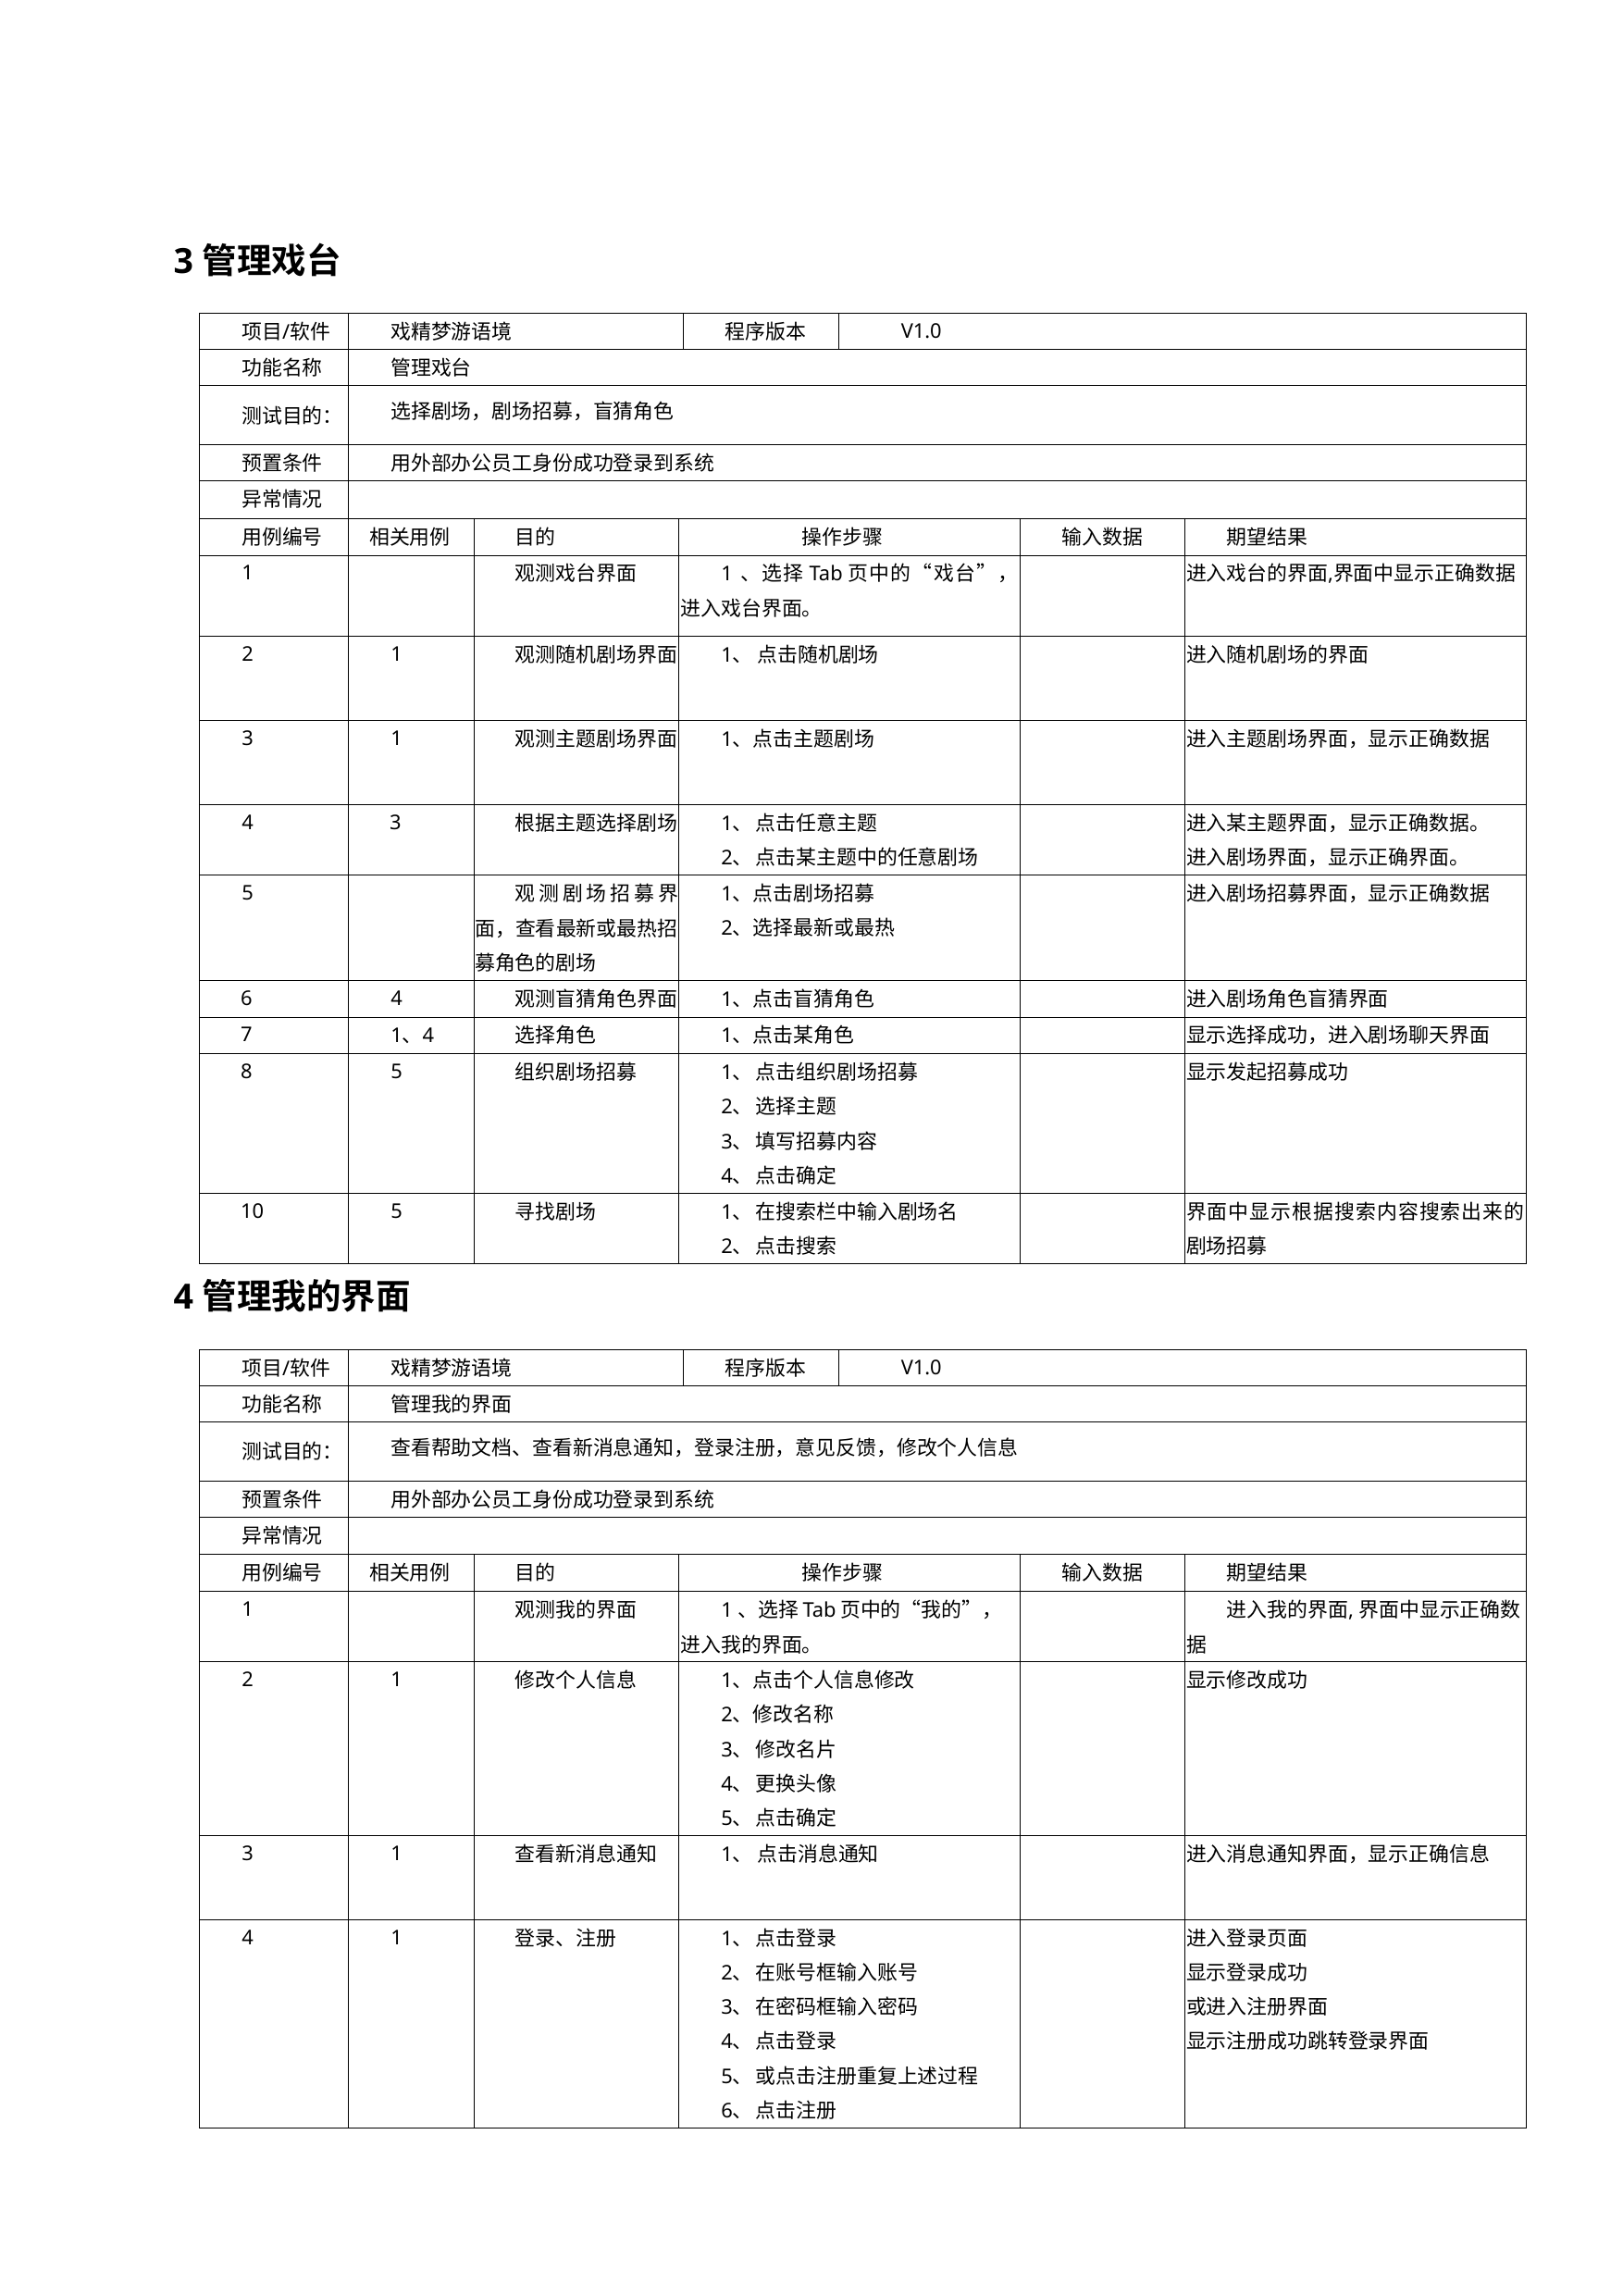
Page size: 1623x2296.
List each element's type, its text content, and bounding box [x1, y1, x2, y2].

table_cell [1021, 981, 1184, 1016]
table_cell [1021, 1920, 1184, 2128]
table_cell 管理我的界面 [349, 1386, 1526, 1421]
table_cell 点击组织剧场招募 选择主题 填写招募内容 点击确定 [679, 1054, 1020, 1193]
table_cell 用例编号 [200, 519, 348, 554]
table_cell [349, 556, 474, 636]
text 3 管理戏台 [173, 228, 1449, 288]
table_cell 1、点击主题剧场 [679, 721, 1020, 804]
table_cell 4 [200, 1920, 348, 2128]
table_cell 观测剧场招募界面，查看最新或最热招募角色的剧场 [475, 875, 678, 980]
table_cell 进入某主题界面，显示正确数据。 进入剧场界面，显示正确界面。 [1185, 805, 1526, 875]
table_cell [1021, 637, 1184, 720]
table_cell 进入剧场角色盲猜界面 [1185, 981, 1526, 1016]
table_cell 操作步骤 [679, 519, 1020, 554]
table_cell 2 [200, 637, 348, 720]
table_cell [1021, 721, 1184, 804]
table_cell 点击登录 在账号框输入账号 在密码框输入密码 点击登录 或点击注册重复上述过程 点击注册 [679, 1920, 1020, 2128]
table_cell 观测随机剧场界面 [475, 637, 678, 720]
table_cell 目的 [475, 519, 678, 554]
table_cell 1、 点击消息通知 [679, 1836, 1020, 1919]
table_cell 操作步骤 [679, 1555, 1020, 1591]
table_cell 测试目的： [200, 386, 348, 444]
table_cell 进入戏台的界面,界面中显示正确数据 [1185, 556, 1526, 636]
table_cell 选择角色 [475, 1018, 678, 1053]
table_cell 1 [349, 637, 474, 720]
table_cell 1 [200, 556, 348, 636]
table_cell 异常情况 [200, 481, 348, 518]
table_cell [349, 481, 1526, 518]
table_cell 测试目的： [200, 1422, 348, 1481]
table_cell [1021, 556, 1184, 636]
table_cell 查看新消息通知 [475, 1836, 678, 1919]
table_cell 观测我的界面 [475, 1592, 678, 1661]
table_cell 3 [200, 1836, 348, 1919]
table_cell [1021, 1662, 1184, 1835]
table_cell 寻找剧场 [475, 1194, 678, 1263]
table_cell 1、点击某角色 [679, 1018, 1020, 1053]
table_header 戏精梦游语境 [349, 314, 683, 349]
table_cell 6 [200, 981, 348, 1016]
table_cell 预置条件 [200, 445, 348, 480]
table_cell 观测盲猜角色界面 [475, 981, 678, 1016]
table_cell 相关用例 [349, 519, 474, 554]
table_cell 进入登录页面 显示登录成功 或进入注册界面 显示注册成功跳转登录界面 [1185, 1920, 1526, 2128]
table_cell 1、4 [349, 1018, 474, 1053]
table_cell 4 [349, 981, 474, 1016]
table_cell [349, 875, 474, 980]
table_cell [1021, 1836, 1184, 1919]
table_cell 3 [200, 721, 348, 804]
table_cell [1021, 1054, 1184, 1193]
table_cell 根据主题选择剧场 [475, 805, 678, 875]
table_cell 在搜索栏中输入剧场名 点击搜索 [679, 1194, 1020, 1263]
table_cell 1、点击个人信息修改 2、修改名称 修改名片 更换头像 点击确定 [679, 1662, 1020, 1835]
table_cell [1021, 875, 1184, 980]
table_cell [349, 1518, 1526, 1554]
table_cell 相关用例 [349, 1555, 474, 1591]
table_cell 显示发起招募成功 [1185, 1054, 1526, 1193]
table_cell 点击任意主题 点击某主题中的任意剧场 [679, 805, 1020, 875]
table_cell 进入我的界面, 界面中显示正确数据 [1185, 1592, 1526, 1661]
table_cell 1、点击剧场招募 2、选择最新或最热 [679, 875, 1020, 980]
table_cell 用外部办公员工身份成功登录到系统 [349, 445, 1526, 480]
table_cell 1、点击盲猜角色 [679, 981, 1020, 1016]
table_cell 用外部办公员工身份成功登录到系统 [349, 1482, 1526, 1517]
table_cell 选择剧场，剧场招募，盲猜角色 [349, 386, 1526, 444]
table_cell 期望结果 [1185, 519, 1526, 554]
table_header 戏精梦游语境 [349, 1350, 683, 1385]
table_cell 10 [200, 1194, 348, 1263]
table_cell 修改个人信息 [475, 1662, 678, 1835]
table_cell 1 、选择Tab页中的“我的”，进入我的界面。 [679, 1592, 1020, 1661]
table_header 程序版本 [684, 314, 838, 349]
table_cell [1021, 1592, 1184, 1661]
table_cell 输入数据 [1021, 519, 1184, 554]
table_cell 8 [200, 1054, 348, 1193]
table_cell 组织剧场招募 [475, 1054, 678, 1193]
table_cell 功能名称 [200, 350, 348, 385]
table_cell 4 [200, 805, 348, 875]
table_header V1.0 [839, 1350, 1526, 1385]
table_cell 5 [349, 1054, 474, 1193]
table_cell 1 [349, 1836, 474, 1919]
table_cell 管理戏台 [349, 350, 1526, 385]
table_cell 2 [200, 1662, 348, 1835]
table_cell 用例编号 [200, 1555, 348, 1591]
table_cell [1021, 1194, 1184, 1263]
table_cell [349, 1592, 474, 1661]
table_cell 观测主题剧场界面 [475, 721, 678, 804]
table_cell 查看帮助文档、查看新消息通知，登录注册，意见反馈，修改个人信息 [349, 1422, 1526, 1481]
table_cell 进入主题剧场界面，显示正确数据 [1185, 721, 1526, 804]
table_cell 界面中显示根据搜索内容搜索出来的剧场招募 [1185, 1194, 1526, 1263]
table_cell [1021, 805, 1184, 875]
table_cell 3 [349, 805, 474, 875]
table_header 项目/软件 [200, 1350, 348, 1385]
table_cell [1021, 1018, 1184, 1053]
table_cell 显示修改成功 [1185, 1662, 1526, 1835]
table_header 程序版本 [684, 1350, 838, 1385]
table_cell 观测戏台界面 [475, 556, 678, 636]
table_cell 预置条件 [200, 1482, 348, 1517]
table_cell 输入数据 [1021, 1555, 1184, 1591]
table_cell 异常情况 [200, 1518, 348, 1554]
table_cell 目的 [475, 1555, 678, 1591]
table_cell 1 [200, 1592, 348, 1661]
table_header V1.0 [839, 314, 1526, 349]
table_cell 1、 点击随机剧场 [679, 637, 1020, 720]
table_cell 功能名称 [200, 1386, 348, 1421]
table_header 项目/软件 [200, 314, 348, 349]
table_cell 进入随机剧场的界面 [1185, 637, 1526, 720]
text 4 管理我的界面 [173, 1264, 1449, 1324]
table_cell 7 [200, 1018, 348, 1053]
table_cell 5 [200, 875, 348, 980]
table_cell 显示选择成功，进入剧场聊天界面 [1185, 1018, 1526, 1053]
table_cell 进入剧场招募界面，显示正确数据 [1185, 875, 1526, 980]
table_cell 1 [349, 1920, 474, 2128]
table_cell 1 、选择Tab页中的“戏台”，进入戏台界面。 [679, 556, 1020, 636]
table_cell 5 [349, 1194, 474, 1263]
table_cell 1 [349, 1662, 474, 1835]
table_cell 期望结果 [1185, 1555, 1526, 1591]
table_cell 进入消息通知界面，显示正确信息 [1185, 1836, 1526, 1919]
table_cell 1 [349, 721, 474, 804]
table_cell 登录、注册 [475, 1920, 678, 2128]
